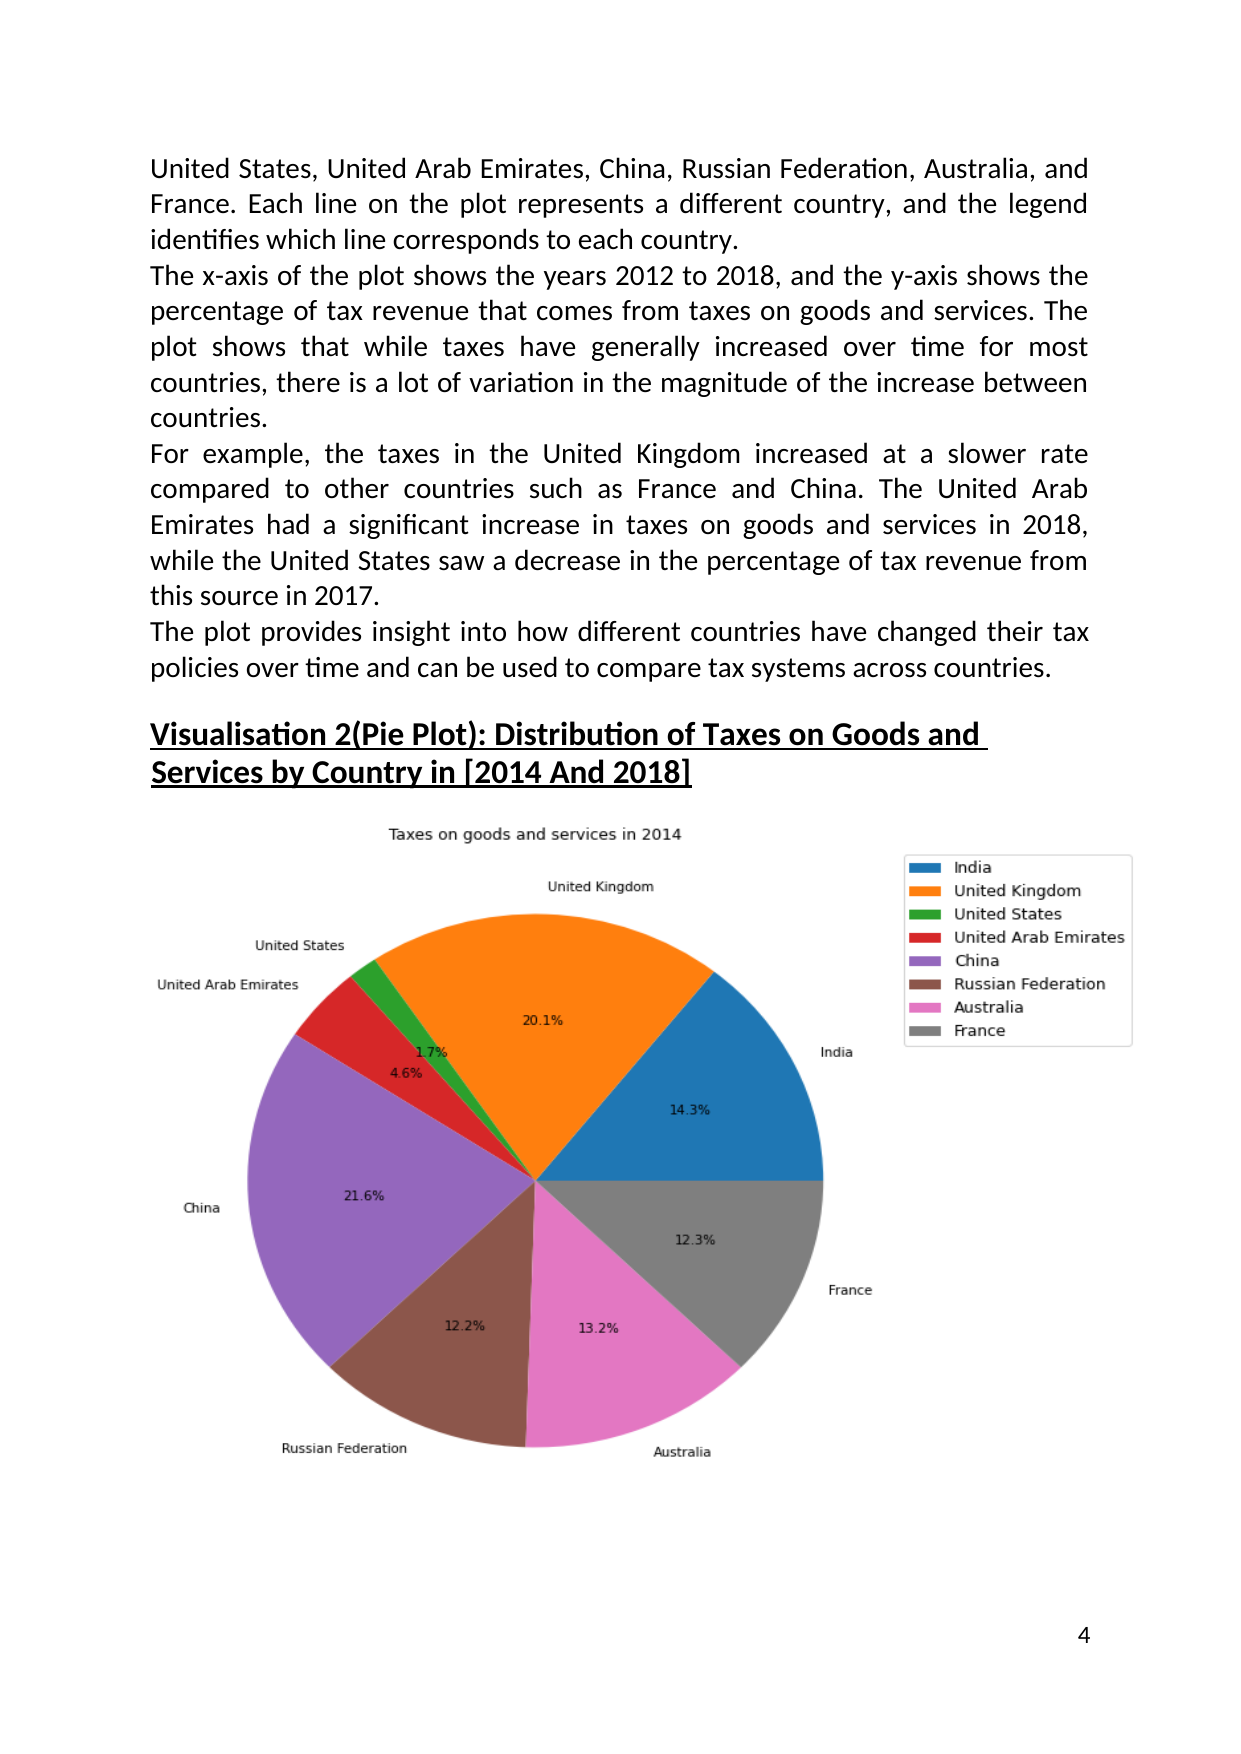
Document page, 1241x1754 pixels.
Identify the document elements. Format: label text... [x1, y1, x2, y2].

picture [148, 819, 1140, 1523]
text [150, 150, 1090, 257]
text The x-axis of the plot shows the years 2012 to 2018, and the y-axis shows the percentage of tax revenue that comes from taxes on goods and services. The plot shows that while taxes have generally increased over time for most countries, there is a lot of variation in the magnitude of the increase between countries. [150, 257, 1090, 435]
text Visualisation 2(Pie Plot): Distribution of Taxes on Goods and Services by Country in [2014 And 2018] [150, 715, 1090, 791]
text The plot provides insight into how different countries have changed their tax policies over time and can be used to compare tax systems across countries. [150, 613, 1090, 684]
text For example, the taxes in the United Kingdom increased at a slower rate compared to other countries such as France and China. The United Arab Emirates had a significant increase in taxes on goods and services in 2018, while the United States saw a decrease in the percentage of tax revenue from this source in 2017. [150, 435, 1090, 613]
